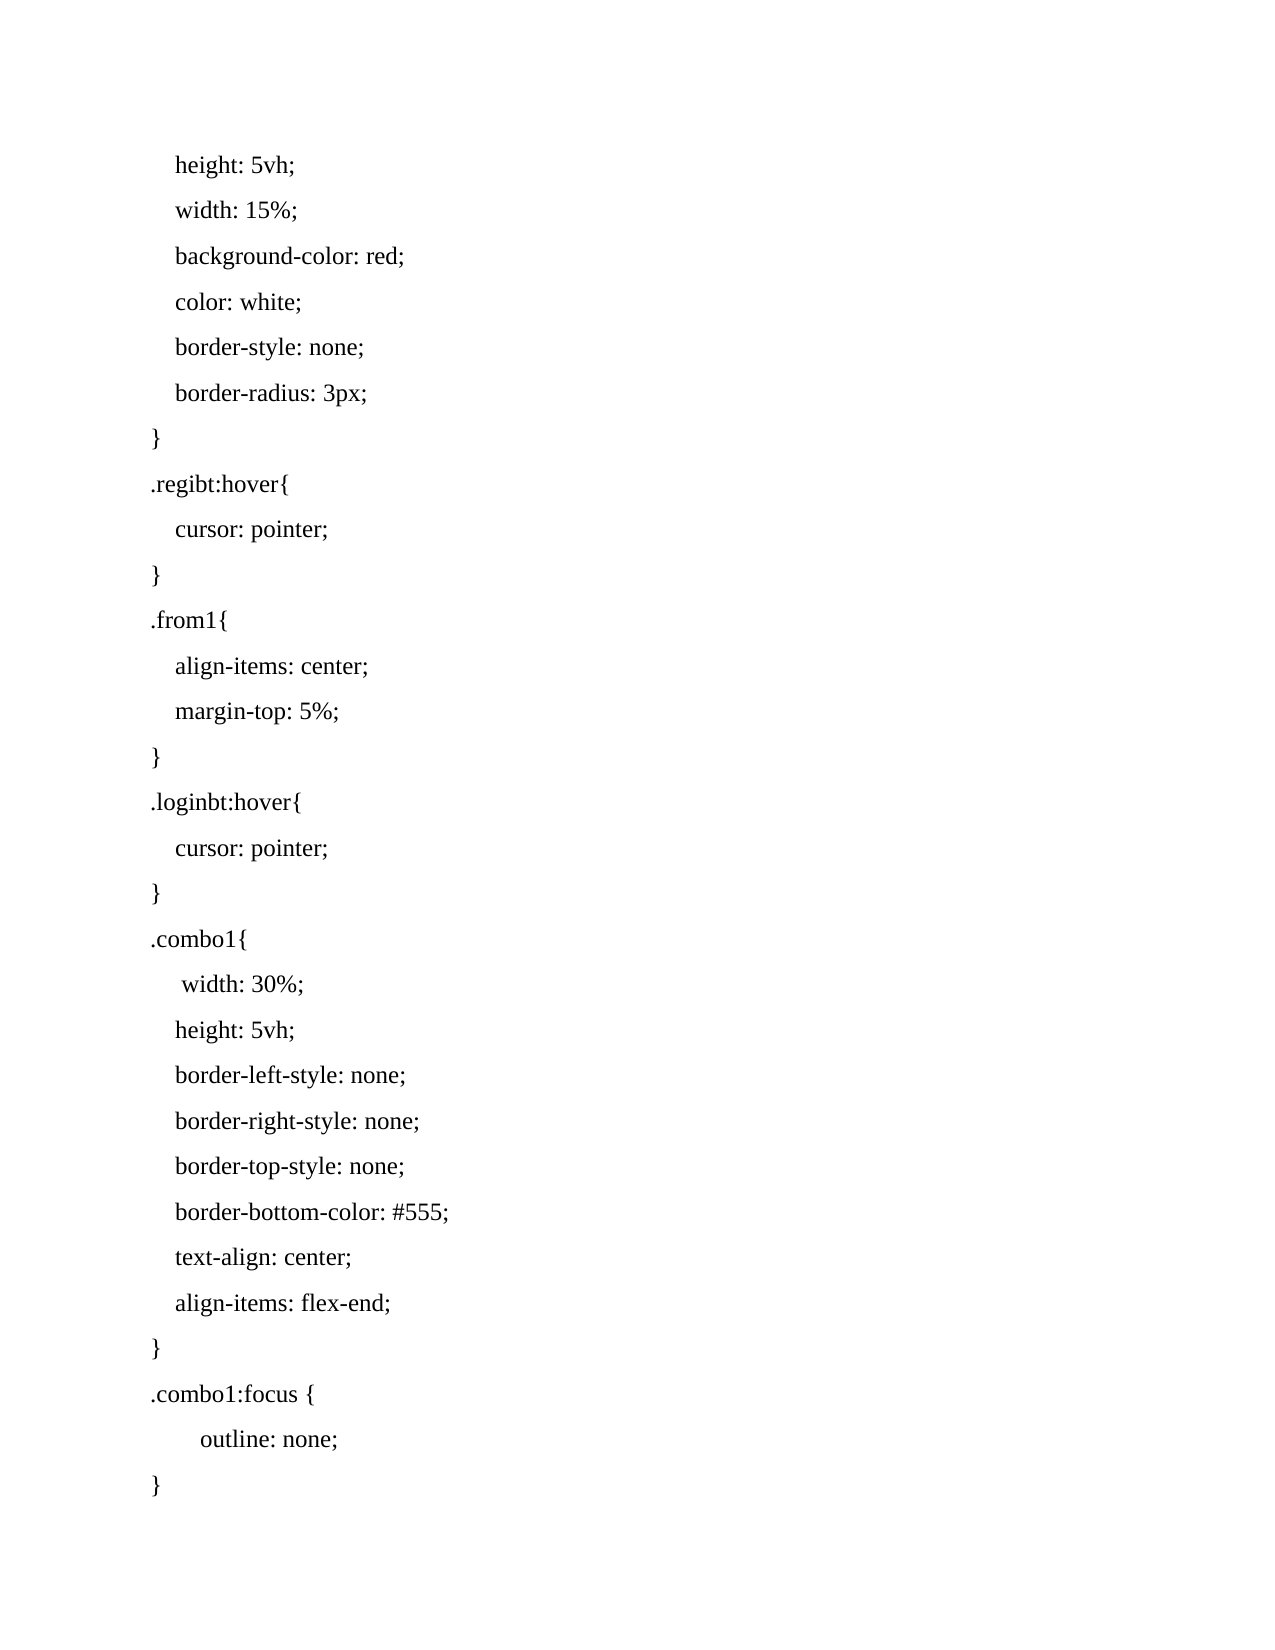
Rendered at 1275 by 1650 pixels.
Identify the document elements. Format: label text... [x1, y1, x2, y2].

text } [150, 1333, 1125, 1362]
text border-right-style: none; [150, 1106, 1125, 1135]
text border-bottom-color: #555; [150, 1197, 1125, 1226]
text background-color: red; [150, 241, 1125, 270]
text outline: none; [150, 1424, 1125, 1453]
text width: 30%; [150, 969, 1125, 998]
text width: 15%; [150, 196, 1125, 224]
text cursor: pointer; [150, 514, 1125, 543]
text .loginbt:hover{ [150, 787, 1125, 816]
text .regibt:hover{ [150, 469, 1125, 497]
text cursor: pointer; [150, 833, 1125, 862]
text color: white; [150, 287, 1125, 315]
text align-items: flex-end; [150, 1288, 1125, 1317]
text .from1{ [150, 605, 1125, 634]
text border-left-style: none; [150, 1060, 1125, 1089]
text height: 5vh; [150, 150, 1125, 179]
text .combo1:focus { [150, 1379, 1125, 1408]
text border-radius: 3px; [150, 378, 1125, 406]
text } [150, 878, 1125, 907]
text text-align: center; [150, 1242, 1125, 1271]
text } [150, 423, 1125, 452]
text } [150, 560, 1125, 588]
text align-items: center; [150, 651, 1125, 679]
text margin-top: 5%; [150, 696, 1125, 725]
text } [150, 1470, 1125, 1499]
text border-style: none; [150, 332, 1125, 361]
text height: 5vh; [150, 1015, 1125, 1044]
text .combo1{ [150, 924, 1125, 953]
text border-top-style: none; [150, 1151, 1125, 1180]
text } [150, 742, 1125, 771]
